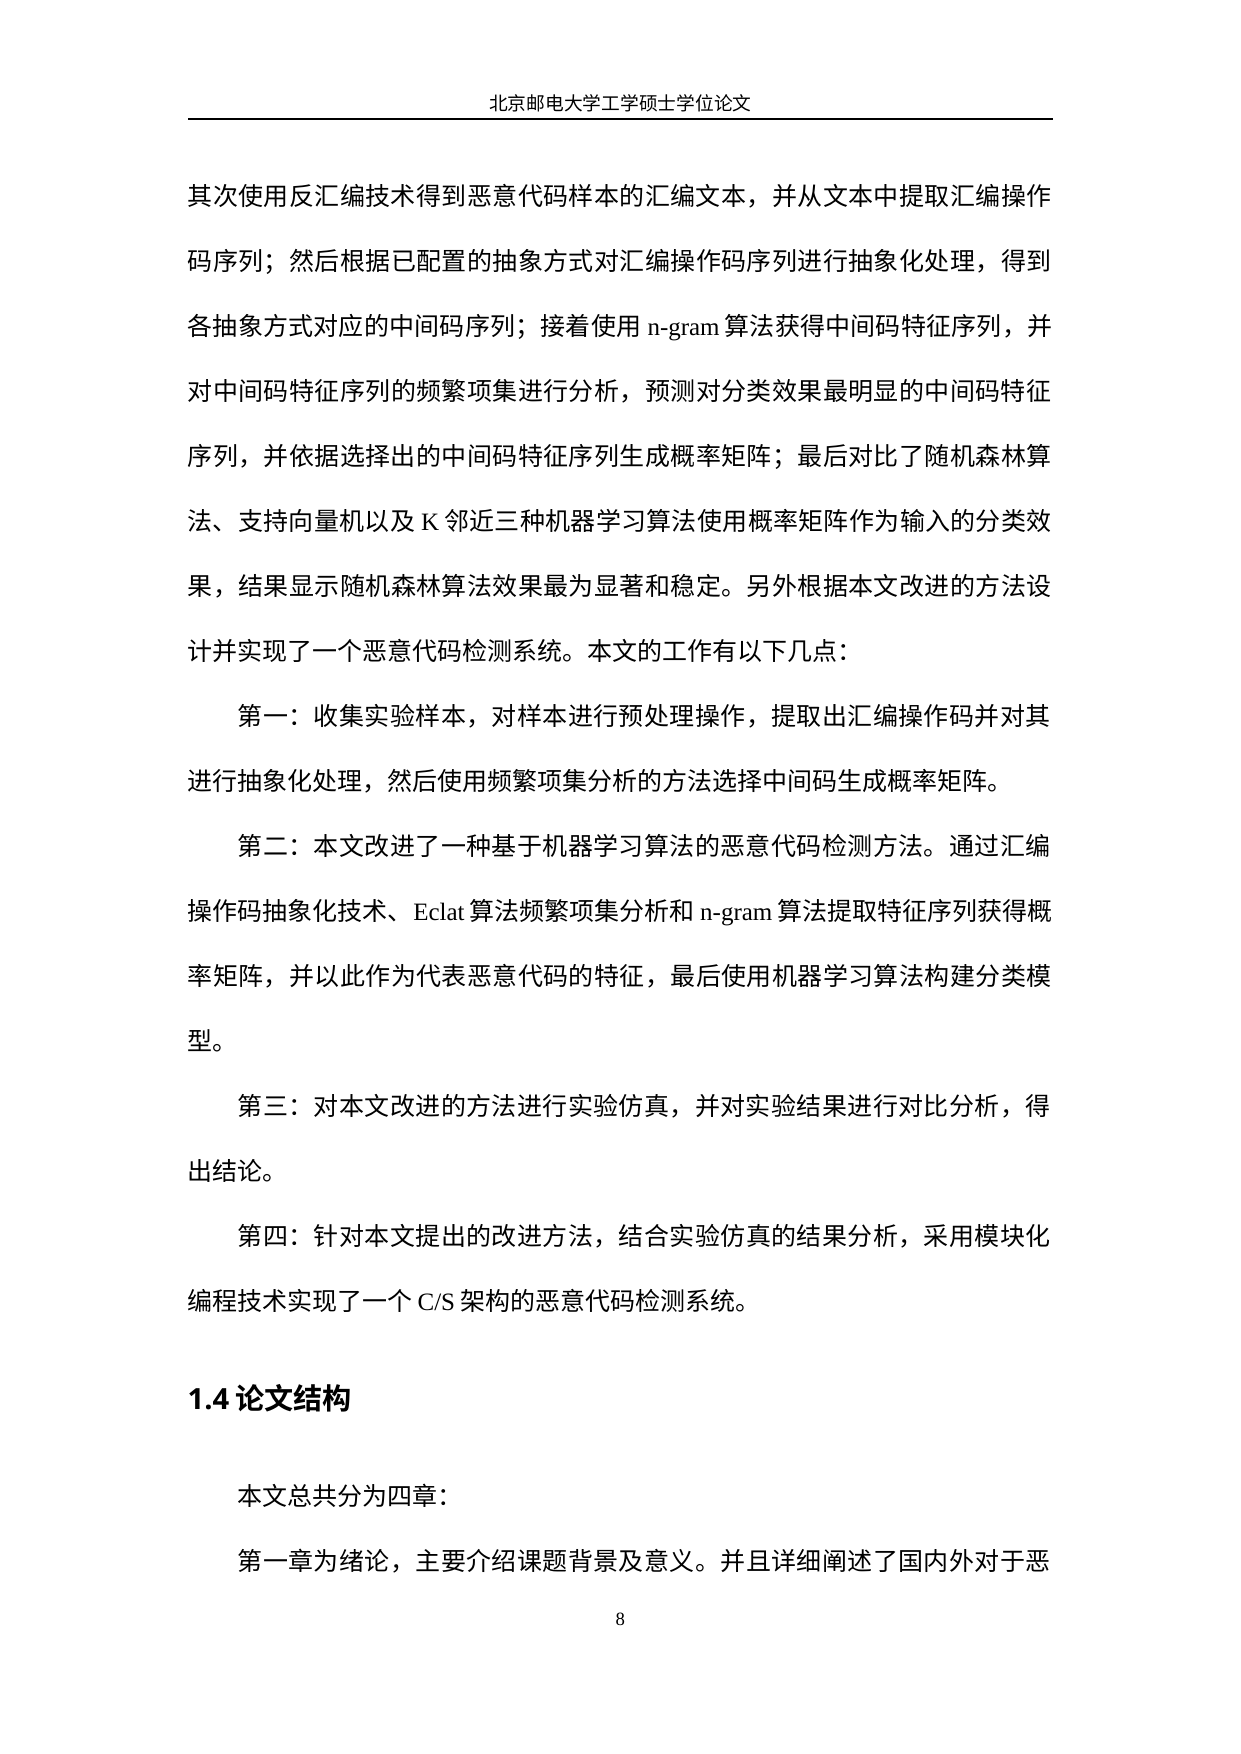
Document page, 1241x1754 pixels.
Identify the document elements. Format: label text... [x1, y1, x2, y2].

text 第三：对本文改进的方法进行实验仿真，并对实验结果进行对比分析，得出结论。 [187, 1072, 1053, 1202]
text 第二：本文改进了一种基于机器学习算法的恶意代码检测方法。通过汇编操作码抽象化技术、Eclat算法频繁项集分析和n-gram算法提取特征序列获得概率矩阵，并以此作为代表恶意代码的特征，最后使用机器学习算法构建分类模型。 [187, 812, 1053, 1072]
text 1.4论文结构 [187, 1364, 1053, 1429]
text 第一：收集实验样本，对样本进行预处理操作，提取出汇编操作码并对其进行抽象化处理，然后使用频繁项集分析的方法选择中间码生成概率矩阵。 [187, 682, 1053, 812]
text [187, 1527, 1053, 1592]
text 本文总共分为四章： [187, 1462, 1053, 1527]
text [187, 162, 1053, 682]
text 第四：针对本文提出的改进方法，结合实验仿真的结果分析，采用模块化编程技术实现了一个C/S架构的恶意代码检测系统。 [187, 1202, 1053, 1332]
